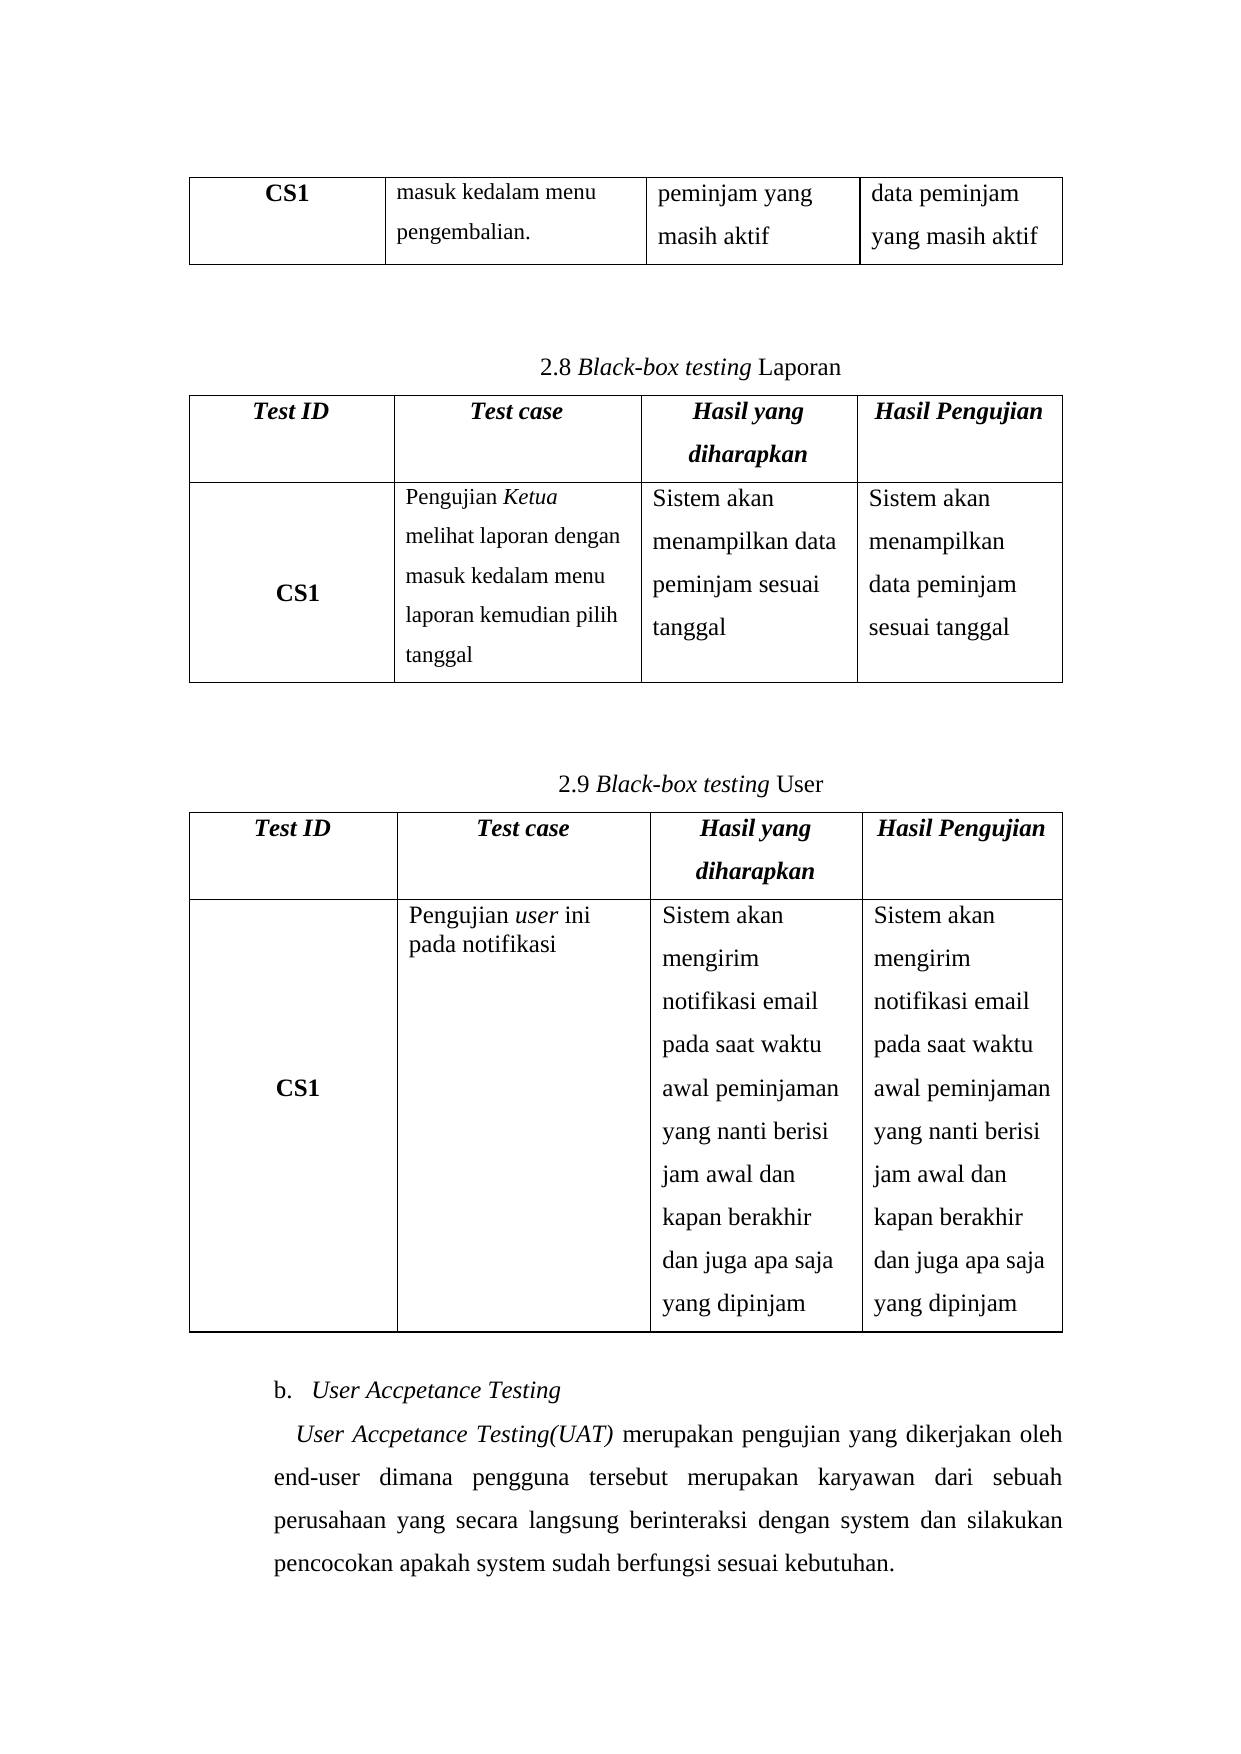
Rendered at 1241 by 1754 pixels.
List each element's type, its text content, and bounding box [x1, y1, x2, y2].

list User Accpetance Testing [274, 1376, 1063, 1404]
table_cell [386, 178, 646, 264]
table_header Hasil yang diharapkan [651, 813, 862, 899]
table_header Test ID [190, 813, 397, 899]
table_cell Pengujian user ini pada notifikasi [398, 900, 650, 1331]
table_cell CS1 [190, 900, 397, 1331]
text User Accpetance Testing(UAT) merupakan pengujian yang dikerjakan oleh end-user dimana pengguna tersebut merupakan karyawan dari sebuah perusahaan yang secara langsung berinteraksi dengan system dan silakukan pencocokan apakah system sudah berfungsi sesuai kebutuhan. [274, 1419, 1063, 1577]
table_cell Sistem akan mengirim notifikasi email pada saat waktu awal peminjaman yang nanti berisi jam awal dan kapan berakhir dan juga apa saja yang dipinjam [651, 900, 862, 1331]
table_cell Sistem akan menampilkan data peminjam sesuai tanggal [858, 483, 1062, 682]
table_header Test case [395, 396, 641, 482]
table_header Hasil yang diharapkan [642, 396, 857, 482]
table_cell Pengujian Ketua melihat laporan dengan masuk kedalam menu laporan kemudian pilih tanggal [395, 483, 641, 682]
table_cell CS1 [190, 178, 385, 264]
table_header Test ID [190, 396, 394, 482]
table_header Hasil Pengujian [858, 396, 1062, 482]
table_header Test case [398, 813, 650, 899]
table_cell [861, 178, 1062, 264]
list 2.8 Black-box testing Laporan [318, 352, 1063, 380]
table_header Hasil Pengujian [863, 813, 1062, 899]
table_cell Sistem akan mengirim notifikasi email pada saat waktu awal peminjaman yang nanti berisi jam awal dan kapan berakhir dan juga apa saja yang dipinjam [863, 900, 1062, 1331]
list 2.9 Black-box testing User [318, 769, 1063, 798]
table_cell CS1 [190, 483, 394, 682]
table_cell Sistem akan menampilkan data peminjam sesuai tanggal [642, 483, 857, 682]
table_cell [647, 178, 859, 264]
